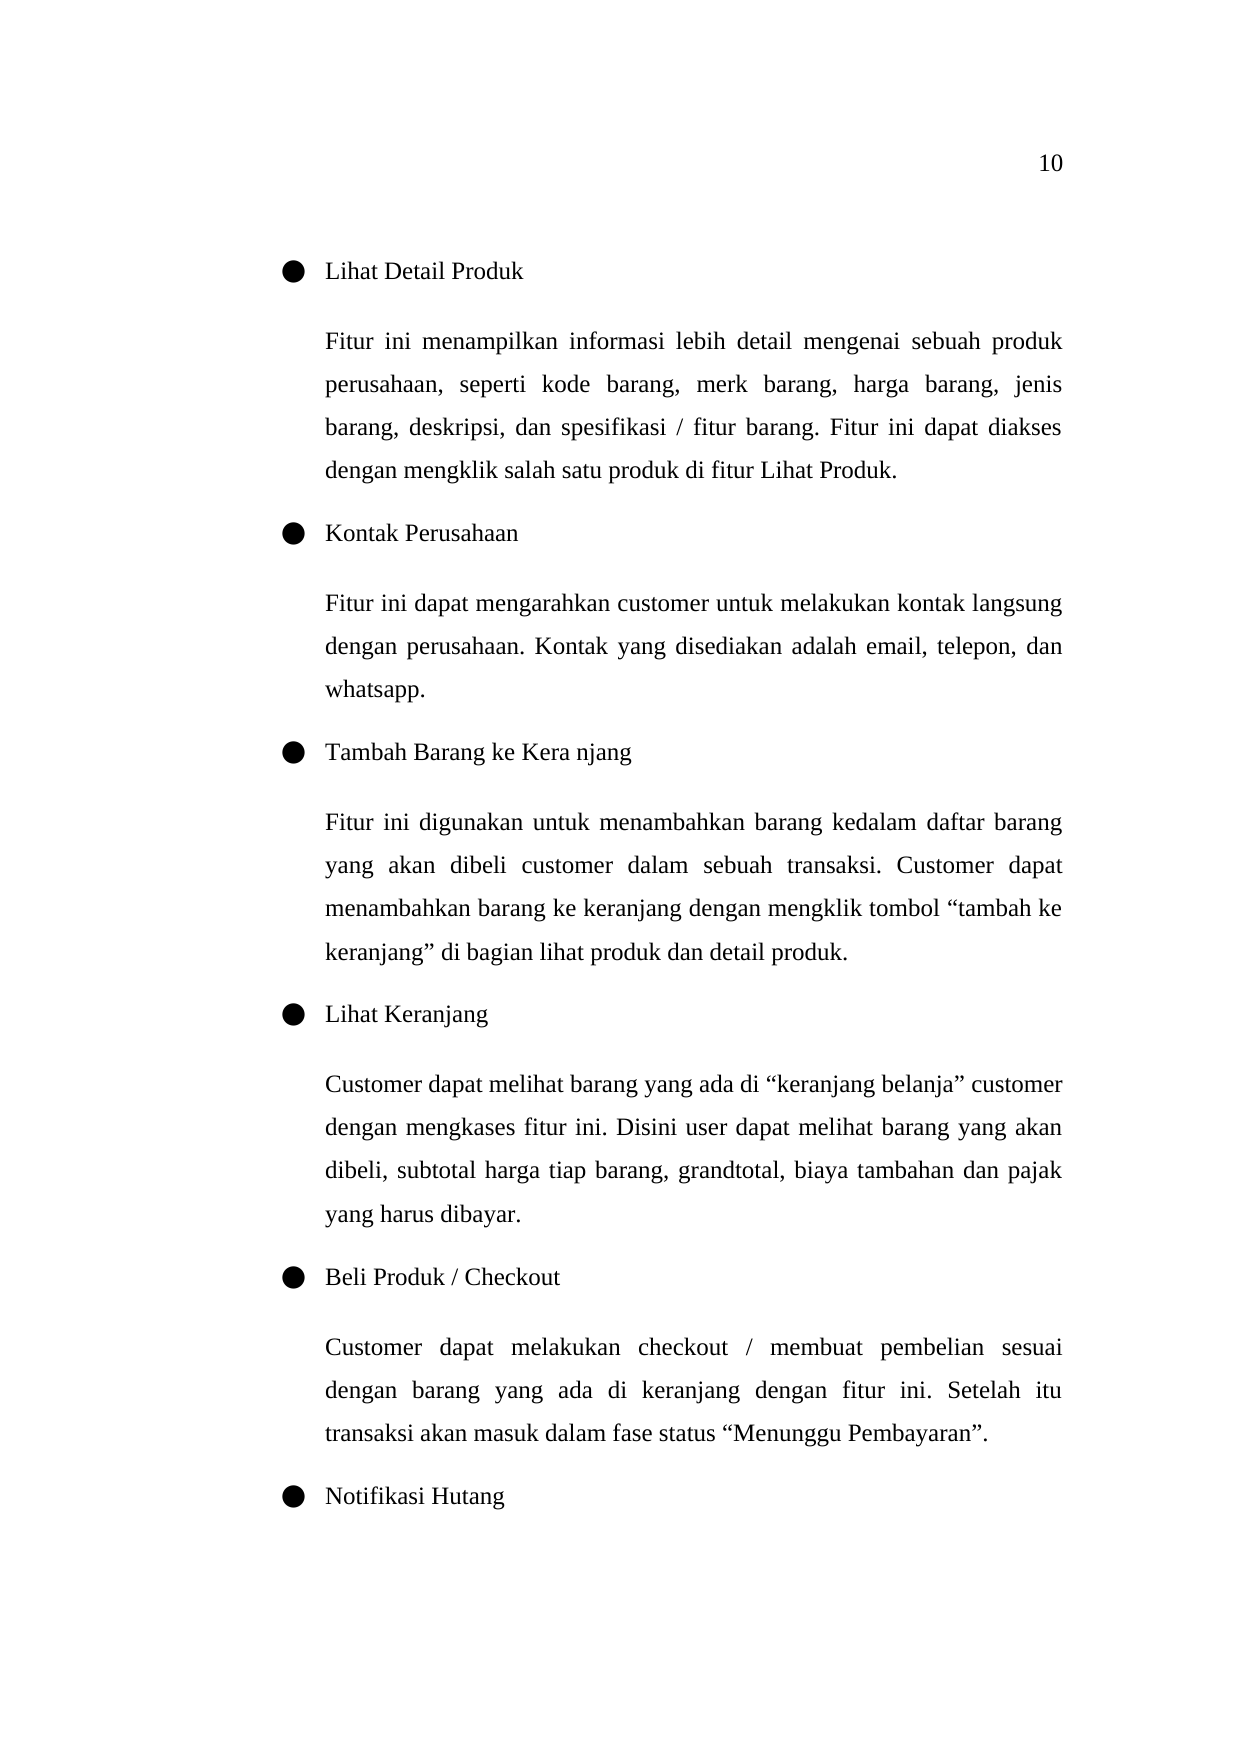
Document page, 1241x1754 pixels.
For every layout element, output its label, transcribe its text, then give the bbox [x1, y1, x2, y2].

text Customer dapat melihat barang yang ada di “keranjang belanja” customer dengan mengkases fitur ini. Disini user dapat melihat barang yang akan dibeli, subtotal harga tiap barang, grandtotal, biaya tambahan dan pajak yang harus dibayar. [325, 1069, 1063, 1227]
text Fitur ini dapat mengarahkan customer untuk melakukan kontak langsung dengan perusahaan. Kontak yang disediakan adalah email, telepon, dan whatsapp. [325, 588, 1063, 703]
text Fitur ini digunakan untuk menambahkan barang kedalam daftar barang yang akan dibeli customer dalam sebuah transaksi. Customer dapat menambahkan barang ke keranjang dengan mengklik tombol “tambah ke keranjang” di bagian lihat produk dan detail produk. [325, 807, 1063, 965]
list Beli Produk / Checkout [281, 1242, 1063, 1302]
list Lihat Keranjang [281, 980, 1063, 1039]
list Kontak Perusahaan [281, 498, 1063, 558]
list Notifikasi Hutang [281, 1461, 1063, 1521]
text Customer dapat melakukan checkout / membuat pembelian sesuai dengan barang yang ada di keranjang dengan fitur ini. Setelah itu transaksi akan masuk dalam fase status “Menunggu Pembayaran”. [325, 1332, 1063, 1447]
list Lihat Detail Produk [281, 236, 1063, 296]
text Fitur ini menampilkan informasi lebih detail mengenai sebuah produk perusahaan, seperti kode barang, merk barang, harga barang, jenis barang, deskripsi, dan spesifikasi / fitur barang. Fitur ini dapat diakses dengan mengklik salah satu produk di fitur Lihat Produk. [325, 326, 1063, 484]
list Tambah Barang ke Kera njang [281, 717, 1063, 777]
